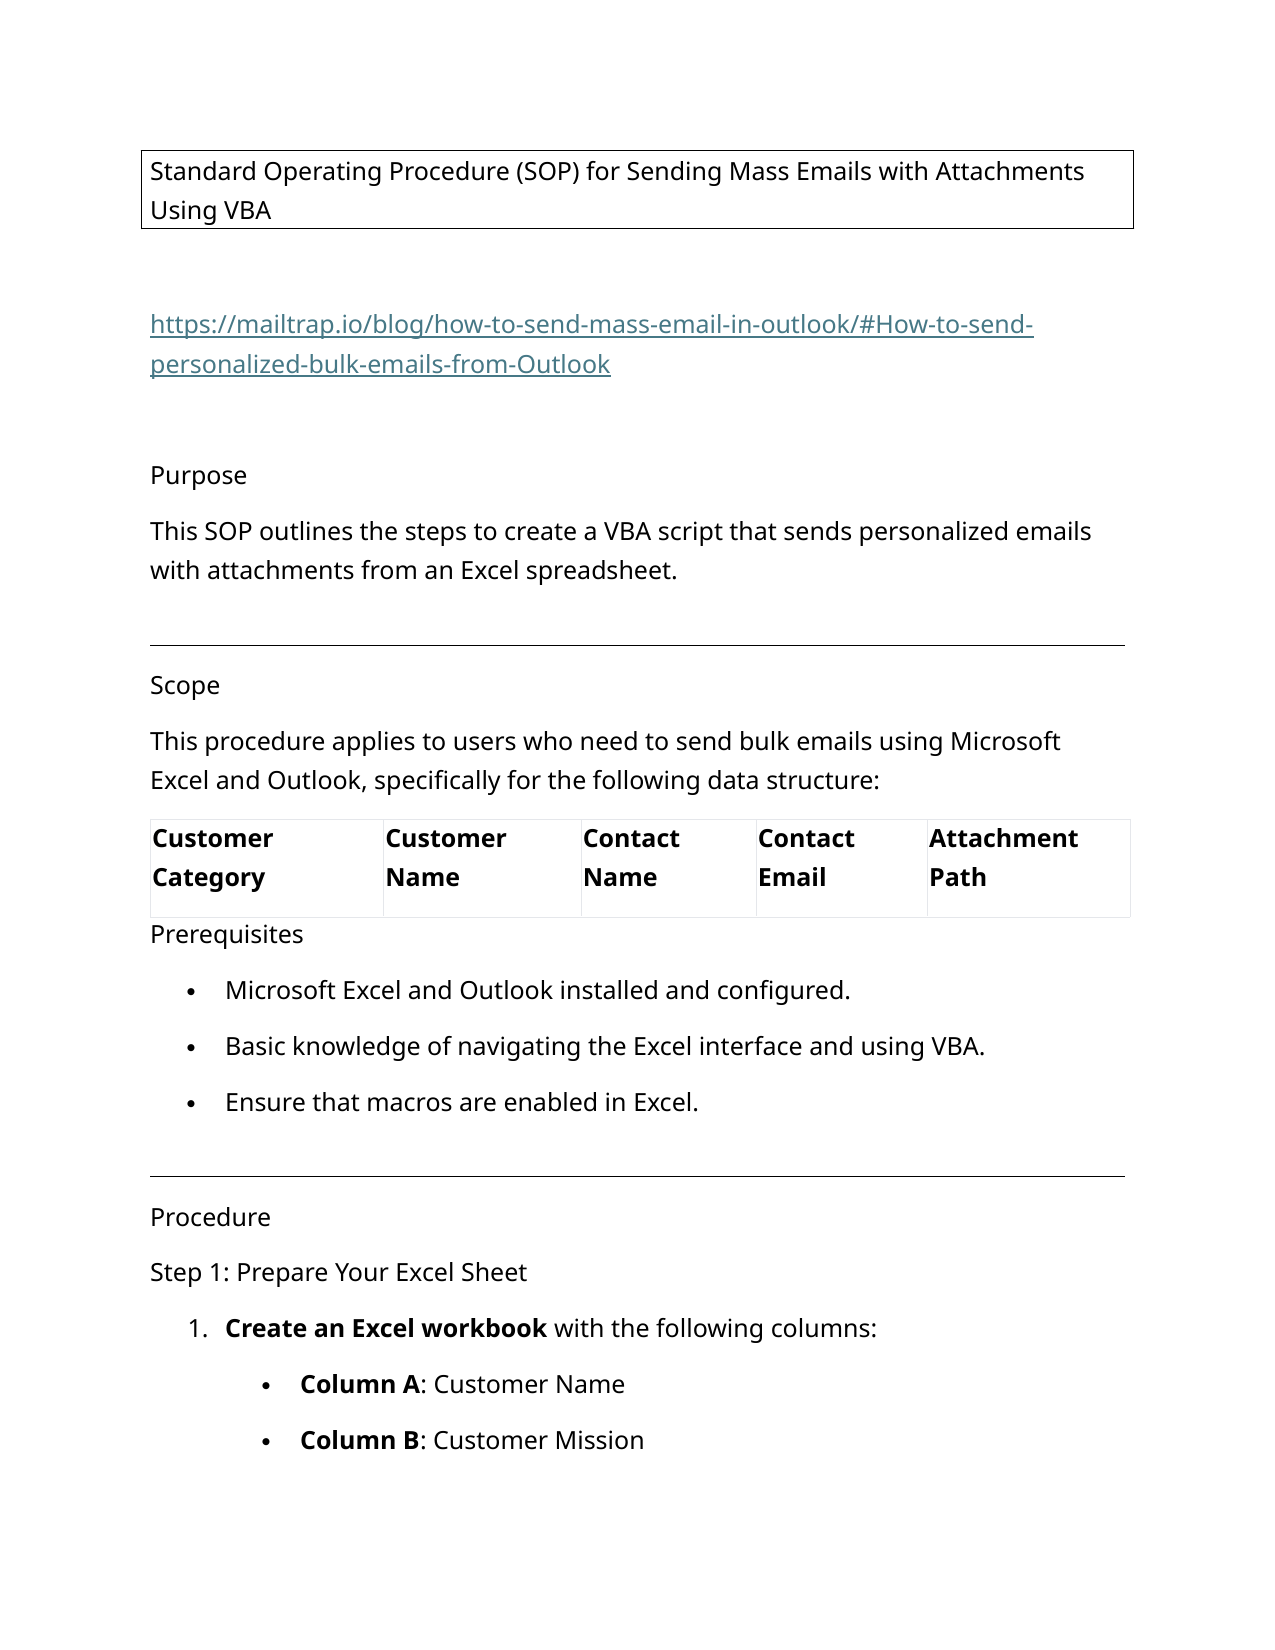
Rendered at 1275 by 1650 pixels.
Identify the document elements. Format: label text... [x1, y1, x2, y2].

list Ensure that macros are enabled in Excel. [187, 1084, 1125, 1118]
list Column A: Customer Name [262, 1367, 1125, 1401]
table_header Customer Name [384, 820, 581, 916]
text Standard Operating Procedure (SOP) for Sending Mass Emails with Attachments Using VBA [142, 151, 1133, 228]
list Microsoft Excel and Outlook installed and configured. [187, 973, 1125, 1007]
text Step 1: Prepare Your Excel Sheet [150, 1255, 1125, 1289]
table_header Attachment Path [928, 820, 1130, 916]
text https://mailtrap.io/blog/how-to-send-mass-email-in-outlook/#How-to-send-personalized-bulk-emails-from-Outlook [150, 307, 1125, 380]
table_header Contact Email [757, 820, 927, 916]
list Basic knowledge of navigating the Excel interface and using VBA. [187, 1028, 1125, 1063]
text Purpose [150, 458, 1125, 492]
text Procedure [150, 1199, 1125, 1233]
text This SOP outlines the steps to create a VBA script that sends personalized emails with attachments from an Excel spreadsheet. [150, 514, 1125, 587]
text Prerequisites [150, 918, 1125, 951]
list Create an Excel workbook with the following columns: [187, 1311, 1125, 1345]
table_header Customer Category [151, 820, 383, 916]
text Scope [150, 668, 1125, 702]
list Column B: Customer Mission [262, 1422, 1125, 1457]
table_header Contact Name [582, 820, 756, 916]
text This procedure applies to users who need to send bulk emails using Microsoft Excel and Outlook, specifically for the following data structure: [150, 723, 1125, 797]
